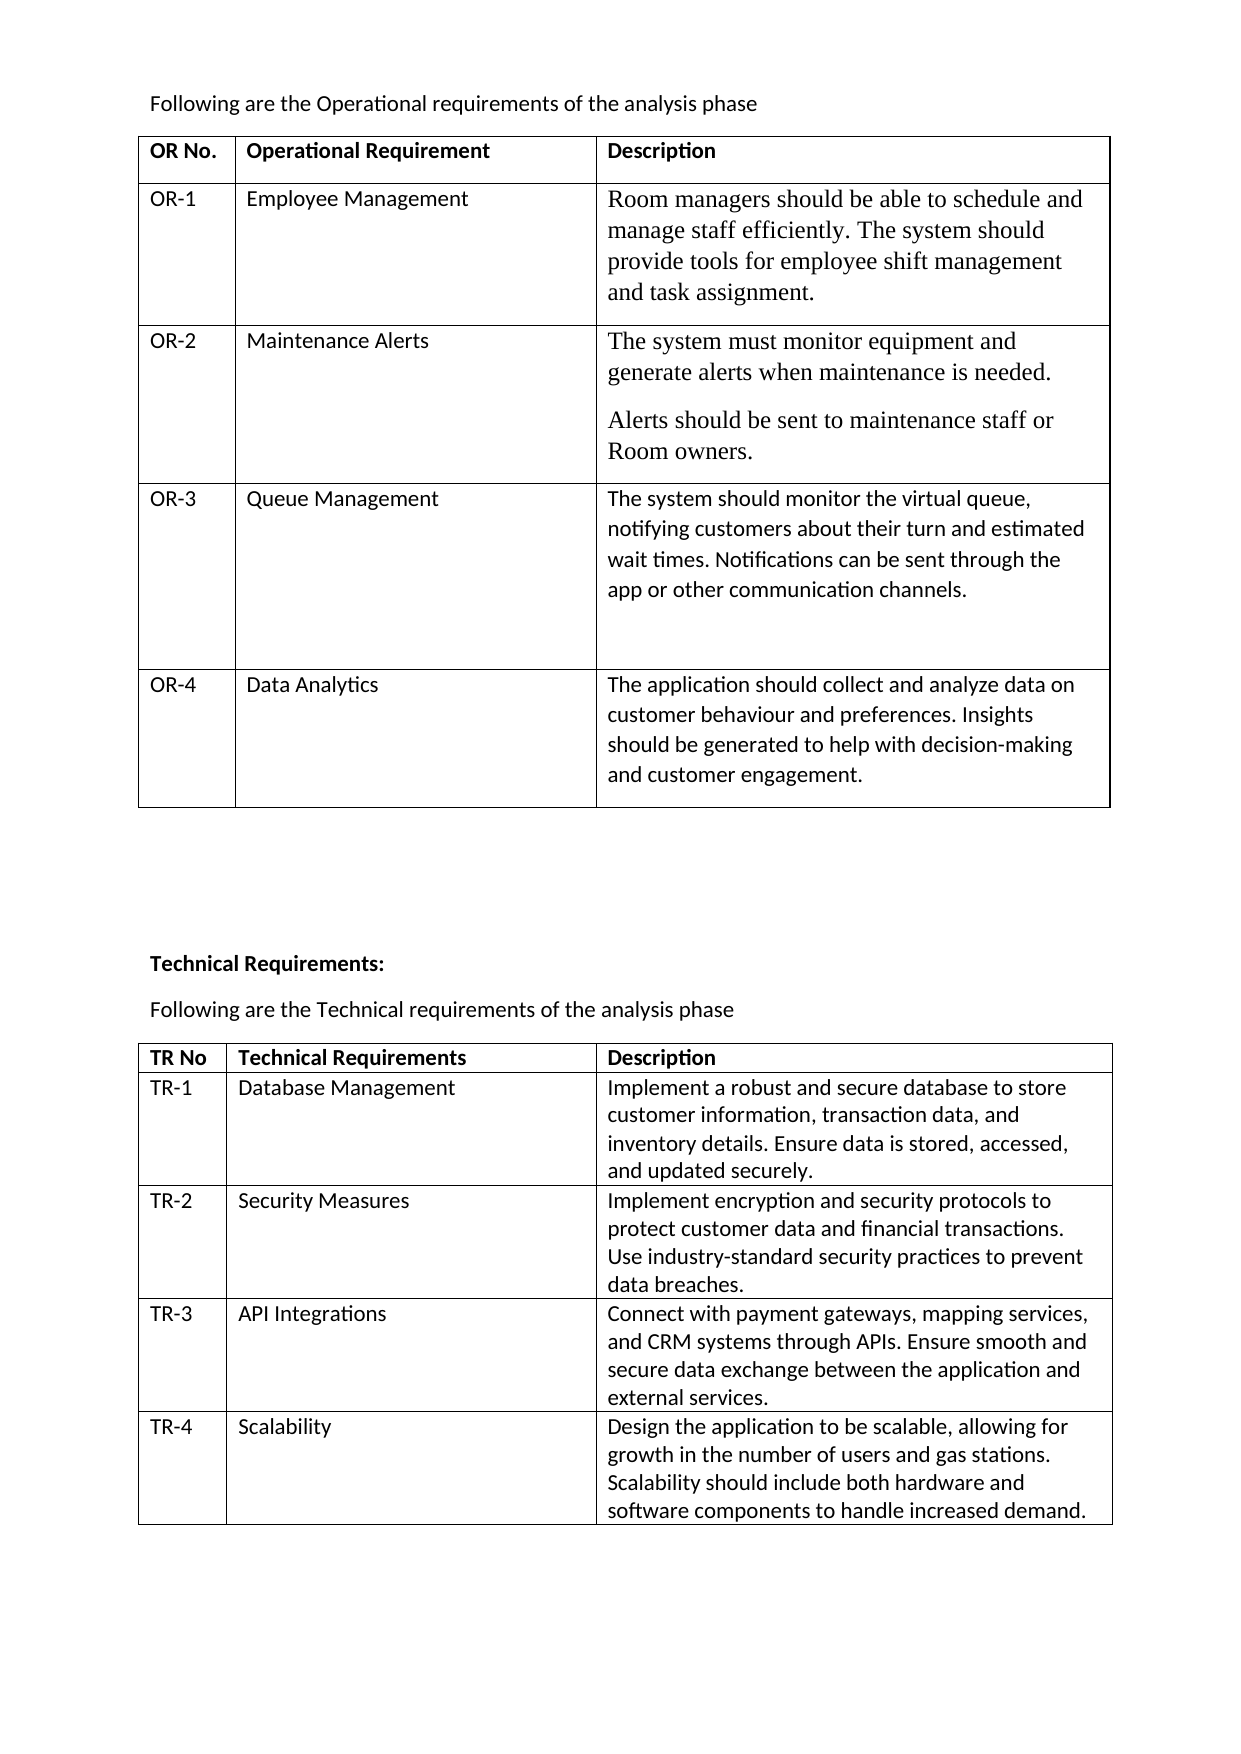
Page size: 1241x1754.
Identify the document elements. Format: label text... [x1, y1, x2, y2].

table_cell TR-4 [139, 1412, 226, 1524]
table_cell Connect with payment gateways, mapping services, and CRM systems through APIs. Ensure smooth and secure data exchange between the application and external services. [597, 1299, 1112, 1411]
table_cell TR-1 [139, 1073, 226, 1185]
table_header Technical Requirements [227, 1044, 596, 1072]
table_cell API Integrations [227, 1299, 596, 1411]
table_cell Data Analytics [236, 670, 596, 807]
table_header Operational Requirement [236, 137, 596, 183]
table_cell Implement encryption and security protocols to protect customer data and financial transactions. Use industry-standard security practices to prevent data breaches. [597, 1186, 1112, 1298]
table_cell The system must monitor equipment and generate alerts when maintenance is needed. Alerts should be sent to maintenance staff or Room owners. [597, 326, 1109, 483]
table_cell TR-3 [139, 1299, 226, 1411]
table_cell Employee Management [236, 184, 596, 325]
table_header Description [597, 1044, 1112, 1072]
table_cell OR-1 [139, 184, 235, 325]
table_cell OR-2 [139, 326, 235, 483]
table_cell The system should monitor the virtual queue, notifying customers about their turn and estimated wait times. Notifications can be sent through the app or other communication channels. [597, 484, 1109, 669]
text Following are the Technical requirements of the analysis phase [150, 996, 1090, 1024]
table_cell The application should collect and analyze data on customer behaviour and preferences. Insights should be generated to help with decision-making and customer engagement. [597, 670, 1109, 807]
table_header TR No [139, 1044, 226, 1072]
table_cell Security Measures [227, 1186, 596, 1298]
table_header OR No. [139, 137, 235, 183]
table_cell Design the application to be scalable, allowing for growth in the number of users and gas stations. Scalability should include both hardware and software components to handle increased demand. [597, 1412, 1112, 1524]
table_cell OR-4 [139, 670, 235, 807]
table_cell Maintenance Alerts [236, 326, 596, 483]
table_cell Database Management [227, 1073, 596, 1185]
table_header Description [597, 137, 1109, 183]
table_cell TR-2 [139, 1186, 226, 1298]
text Following are the Operational requirements of the analysis phase [150, 89, 1090, 117]
table_cell Scalability [227, 1412, 596, 1524]
table_cell Implement a robust and secure database to store customer information, transaction data, and inventory details. Ensure data is stored, accessed, and updated securely. [597, 1073, 1112, 1185]
text Technical Requirements: [150, 949, 1090, 977]
table_cell Room managers should be able to schedule and manage staff efficiently. The system should provide tools for employee shift management and task assignment. [597, 184, 1109, 325]
table_cell OR-3 [139, 484, 235, 669]
table_cell Queue Management [236, 484, 596, 669]
